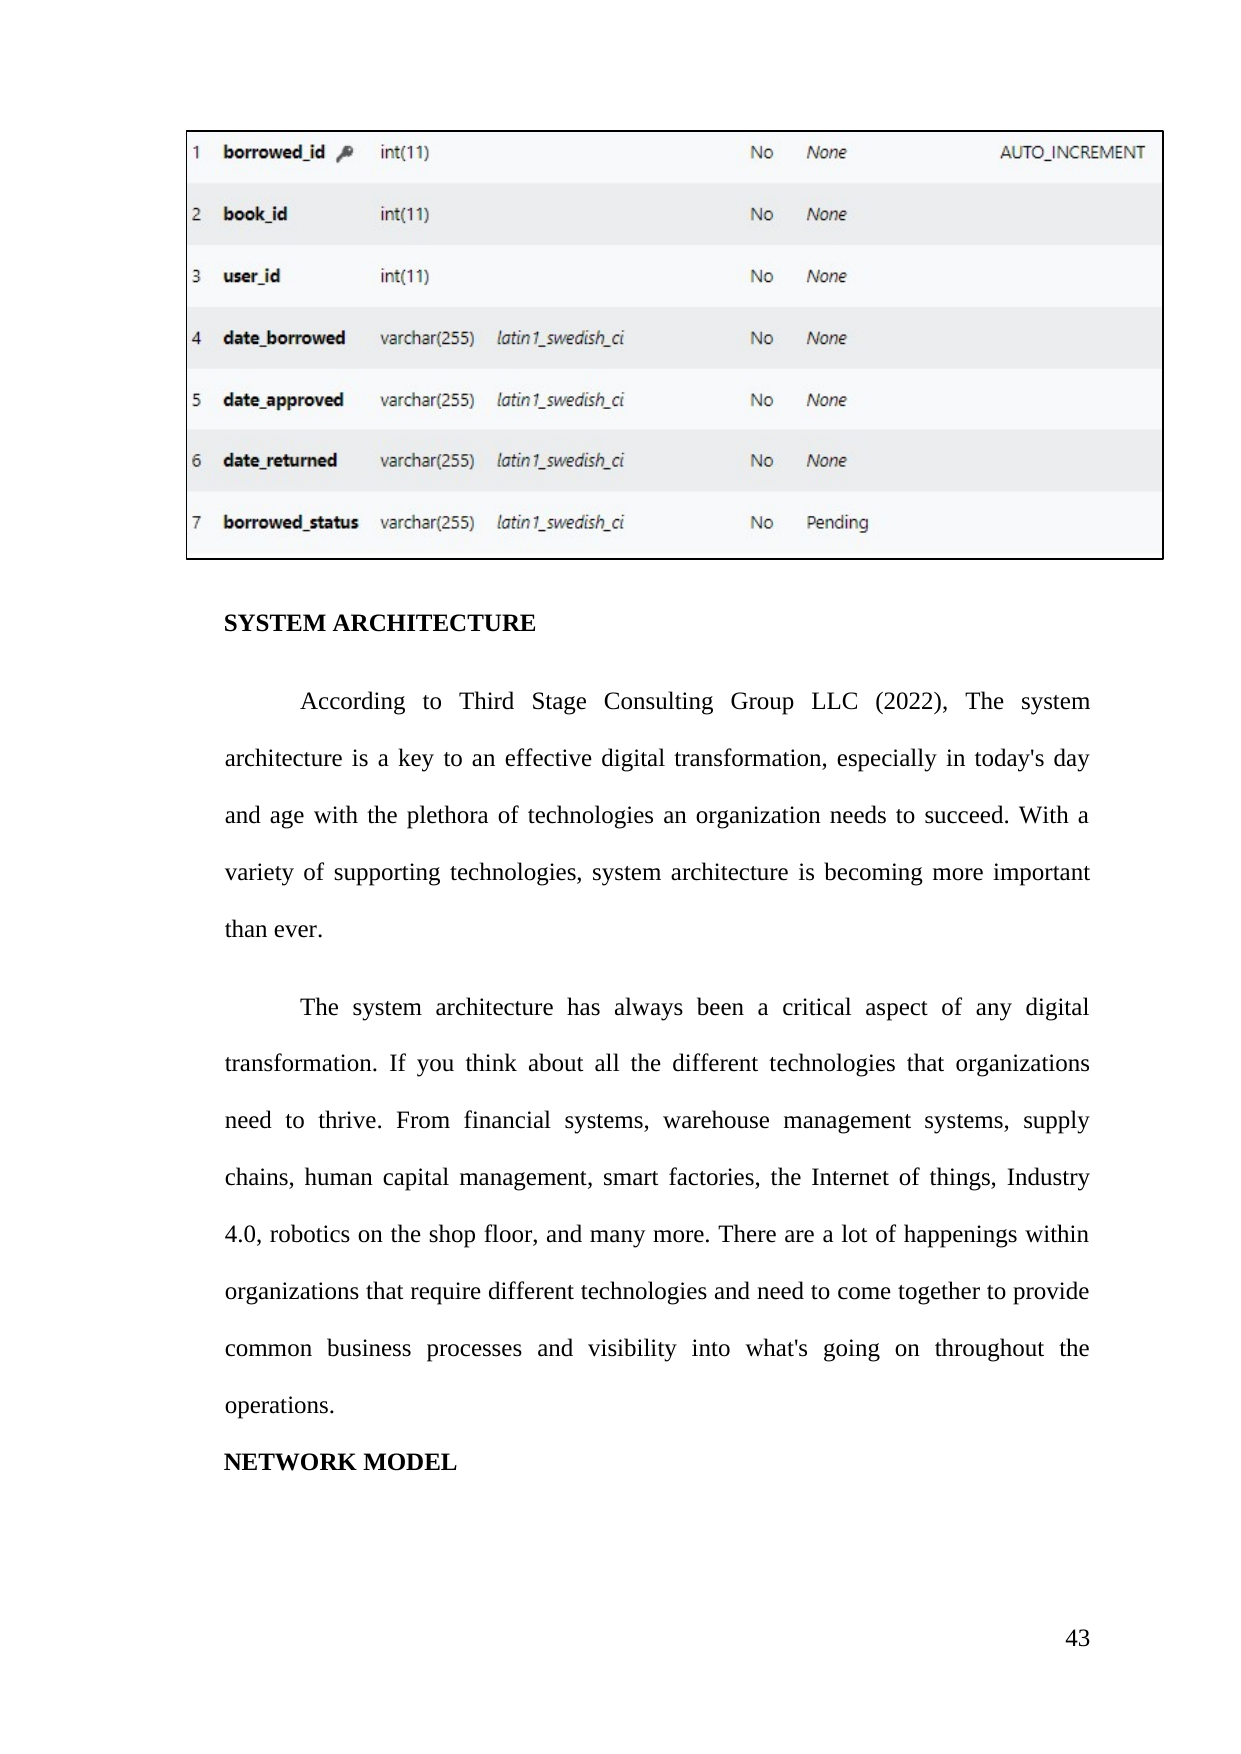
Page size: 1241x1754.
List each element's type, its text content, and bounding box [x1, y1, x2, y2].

picture [187, 132, 1162, 558]
text SYSTEM ARCHITECTURE [223, 608, 1091, 637]
text NETWORK MODEL [223, 1447, 1091, 1475]
text According to Third Stage Consulting Group LLC (2022), The system architecture is a key to an effective digital transformation, especially in today's day and age with the plethora of technologies an organization needs to succeed. With a variety of supporting technologies, system architecture is becoming more important than ever. [224, 686, 1091, 943]
text The system architecture has always been a critical aspect of any digital transformation. If you think about all the different technologies that organizations need to thrive. From financial systems, warehouse management systems, supply chains, human capital management, smart factories, the Internet of things, Industry 4.0, robotics on the shop floor, and many more. There are a lot of happenings within organizations that require different technologies and need to come together to provide common business processes and visibility into what's going on throughout the operations. [224, 992, 1091, 1418]
